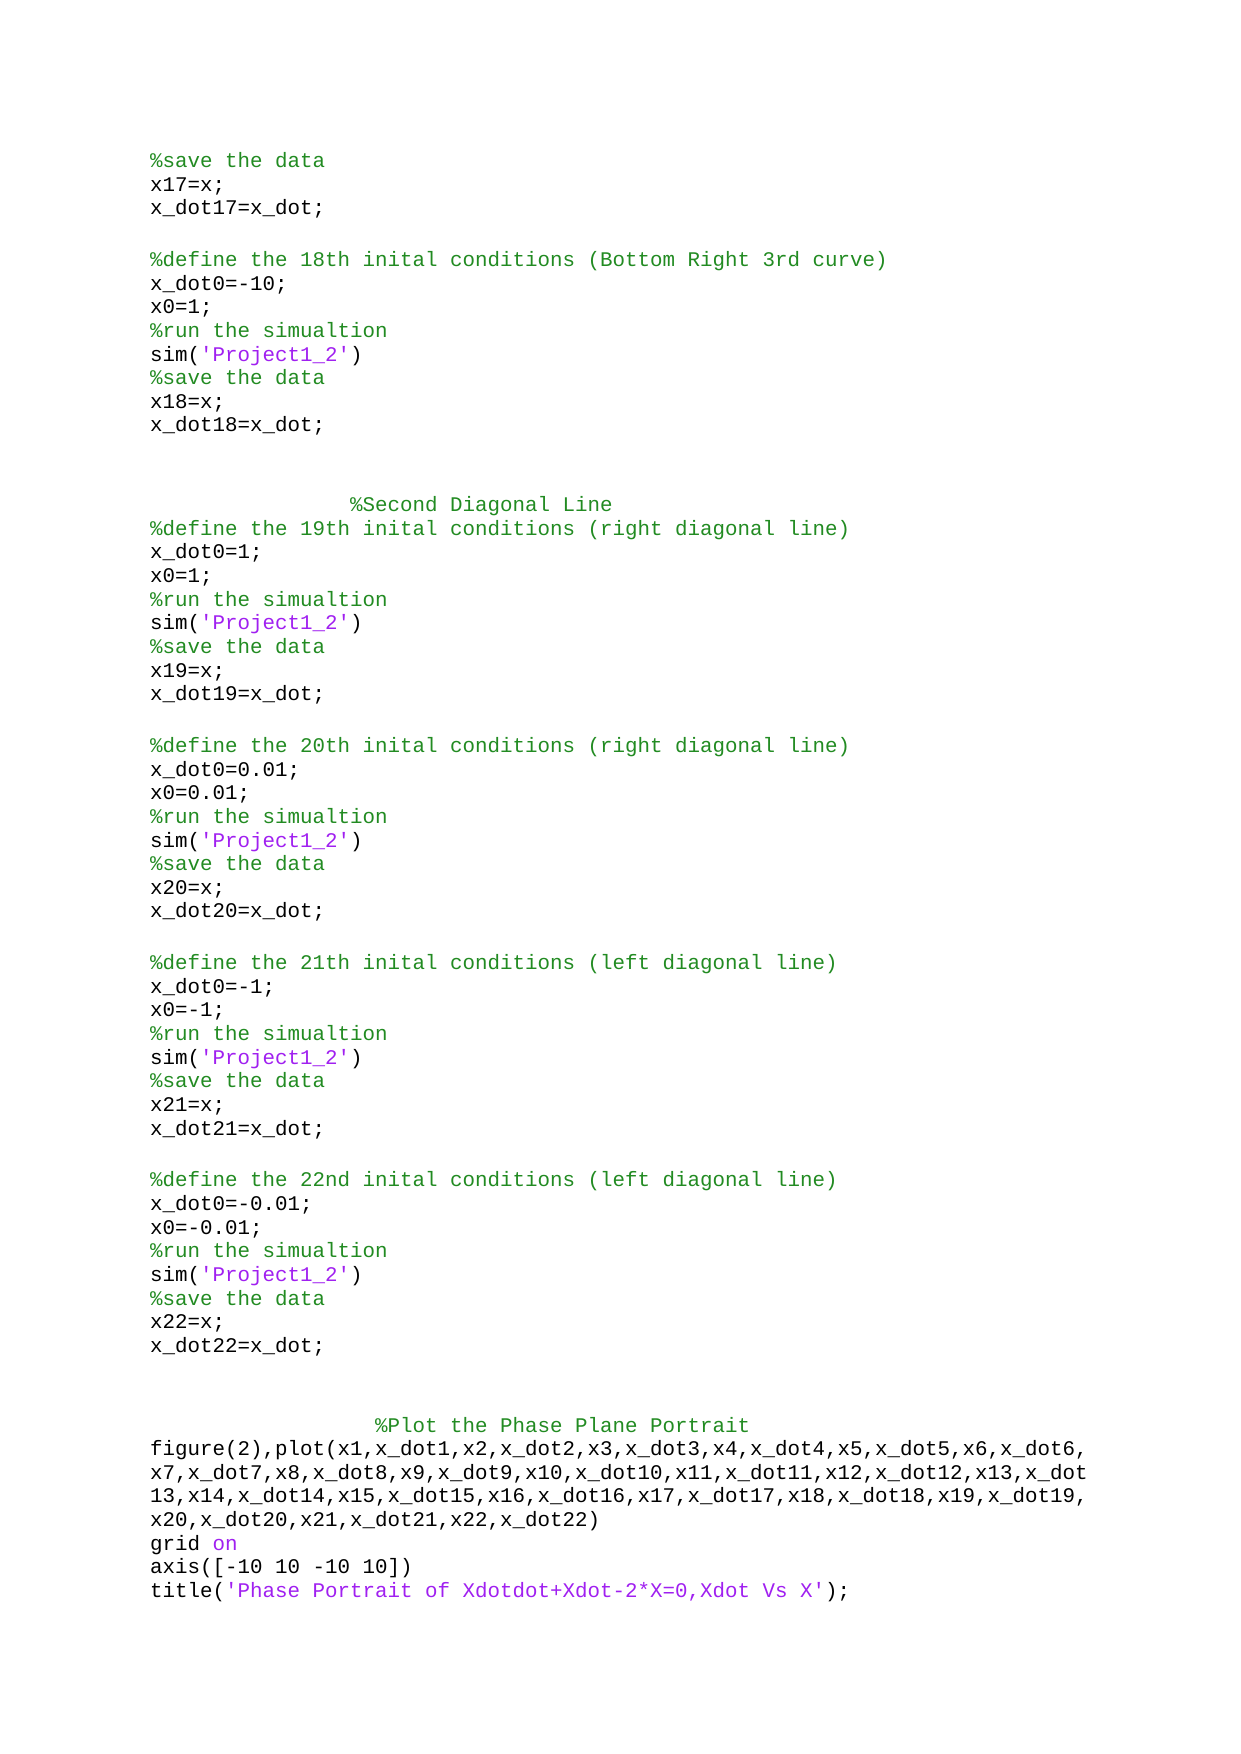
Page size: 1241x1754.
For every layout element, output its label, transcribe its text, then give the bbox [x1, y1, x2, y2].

text x18=x; [150, 391, 1090, 414]
text x0=1; [150, 296, 1090, 320]
text x_dot18=x_dot; [150, 414, 1090, 438]
text %Second Diagonal Line [150, 494, 1090, 518]
text axis([-10 10 -10 10]) [150, 1556, 1090, 1580]
text x0=-0.01; [150, 1217, 1090, 1240]
text x17=x; [150, 174, 1090, 197]
text x21=x; [150, 1094, 1090, 1118]
text x0=0.01; [150, 782, 1090, 806]
text %define the 20th inital conditions (right diagonal line) [150, 735, 1090, 759]
text %run the simualtion [150, 320, 1090, 343]
text %define the 19th inital conditions (right diagonal line) [150, 518, 1090, 541]
text %save the data [150, 1288, 1090, 1311]
text x_dot21=x_dot; [150, 1118, 1090, 1141]
text x_dot22=x_dot; [150, 1335, 1090, 1358]
text %save the data [150, 150, 1090, 174]
text x_dot0=-0.01; [150, 1193, 1090, 1217]
text %run the simualtion [150, 1240, 1090, 1264]
text sim('Project1_2') [150, 1047, 1090, 1070]
text grid on [150, 1533, 1090, 1556]
text x20=x; [150, 877, 1090, 901]
text %define the 18th inital conditions (Bottom Right 3rd curve) [150, 249, 1090, 273]
text x_dot19=x_dot; [150, 683, 1090, 707]
text x_dot20=x_dot; [150, 901, 1090, 924]
text sim('Project1_2') [150, 343, 1090, 367]
text x_dot0=-10; [150, 273, 1090, 296]
text x_dot0=-1; [150, 976, 1090, 999]
text %run the simualtion [150, 1023, 1090, 1047]
text %define the 22nd inital conditions (left diagonal line) [150, 1169, 1090, 1193]
text x22=x; [150, 1311, 1090, 1335]
text x0=-1; [150, 999, 1090, 1023]
text x0=1; [150, 565, 1090, 589]
text %Plot the Phase Plane Portrait [150, 1414, 1090, 1438]
text figure(2),plot(x1,x_dot1,x2,x_dot2,x3,x_dot3,x4,x_dot4,x5,x_dot5,x6,x_dot6,x7,x_dot7,x8,x_dot8,x9,x_dot9,x10,x_dot10,x11,x_dot11,x12,x_dot12,x13,x_dot13,x14,x_dot14,x15,x_dot15,x16,x_dot16,x17,x_dot17,x18,x_dot18,x19,x_dot19,x20,x_dot20,x21,x_dot21,x22,x_dot22) [150, 1438, 1090, 1533]
text %save the data [150, 1070, 1090, 1094]
text %run the simualtion [150, 589, 1090, 612]
text x19=x; [150, 660, 1090, 683]
text x_dot17=x_dot; [150, 197, 1090, 221]
text x_dot0=1; [150, 541, 1090, 565]
text %save the data [150, 636, 1090, 660]
text title('Phase Portrait of Xdotdot+Xdot-2*X=0,Xdot Vs X'); [150, 1580, 1090, 1604]
text %save the data [150, 853, 1090, 877]
text sim('Project1_2') [150, 612, 1090, 636]
text sim('Project1_2') [150, 1264, 1090, 1288]
text %run the simualtion [150, 806, 1090, 829]
text sim('Project1_2') [150, 829, 1090, 853]
text %define the 21th inital conditions (left diagonal line) [150, 952, 1090, 976]
text x_dot0=0.01; [150, 759, 1090, 782]
text %save the data [150, 367, 1090, 391]
